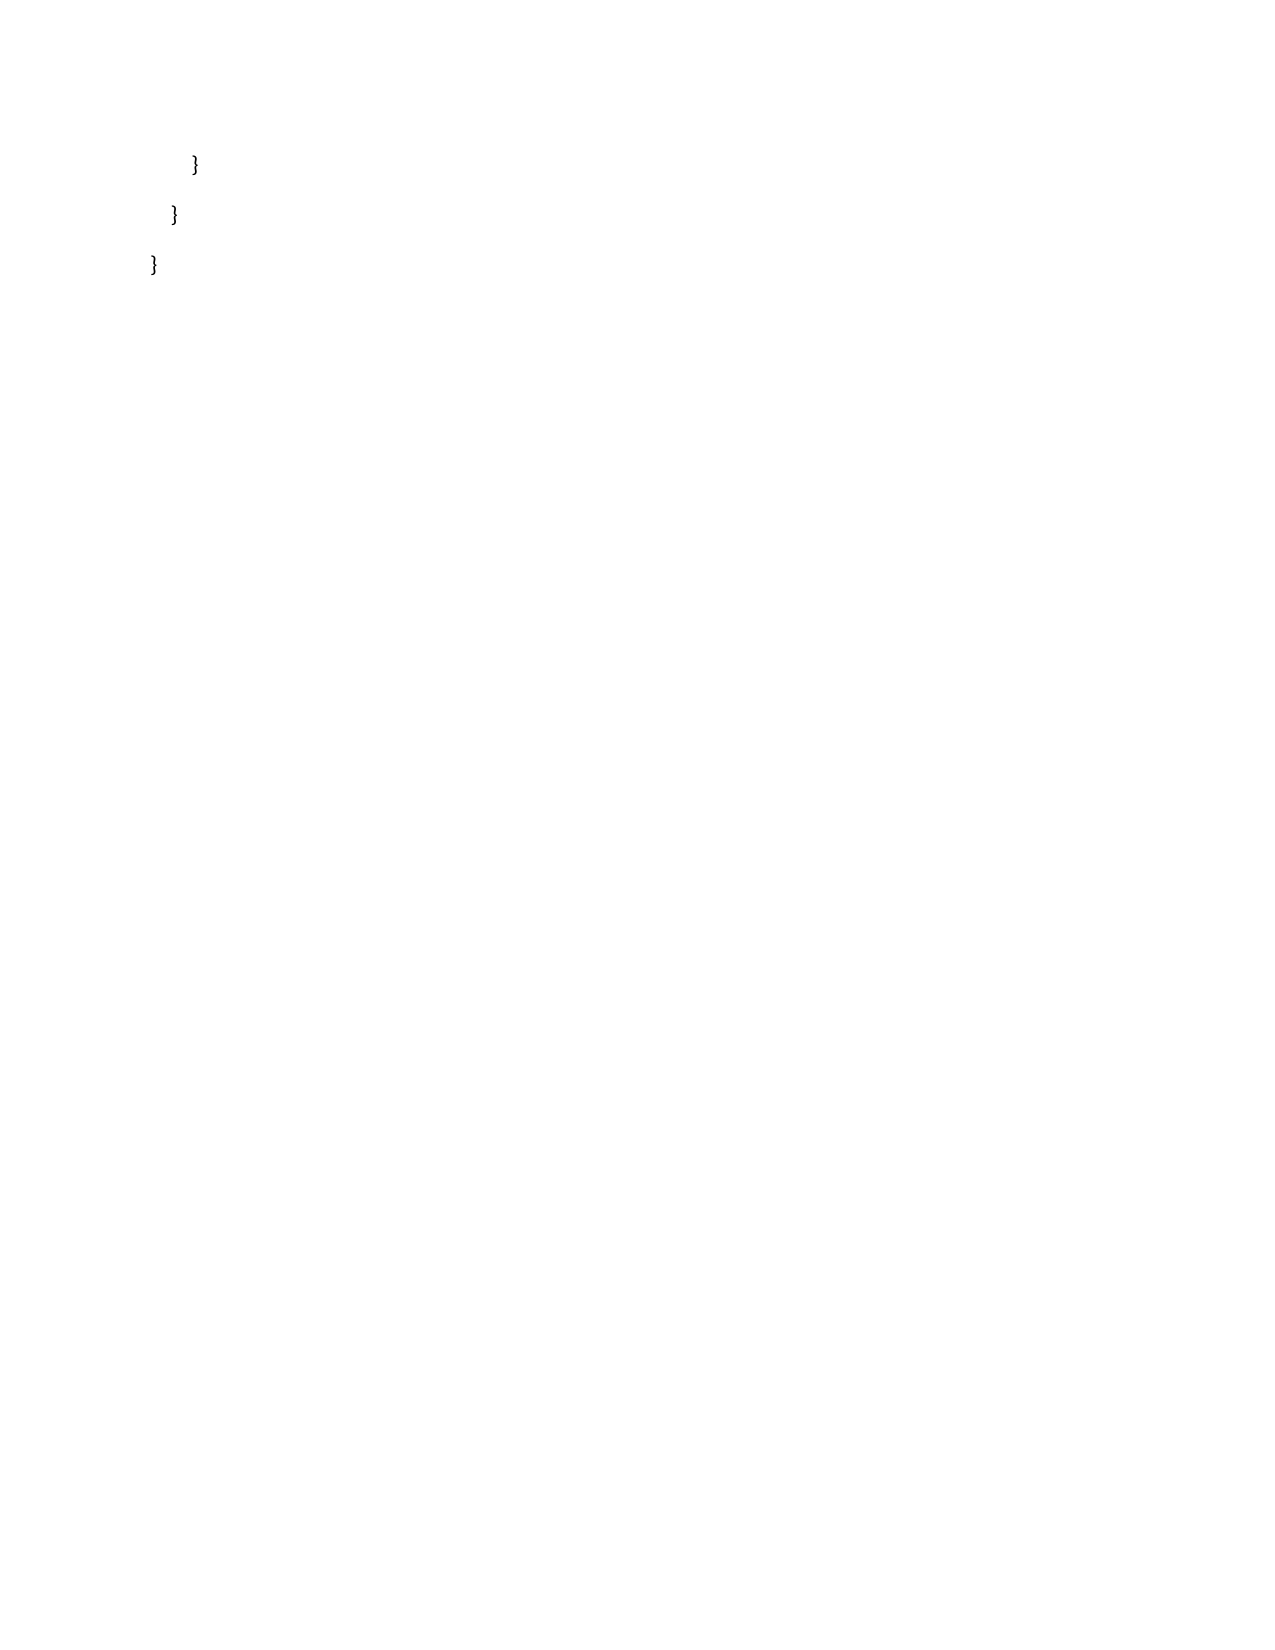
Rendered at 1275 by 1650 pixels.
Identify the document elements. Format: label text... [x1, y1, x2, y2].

text } [150, 199, 1125, 228]
text } [150, 150, 1125, 179]
text } [150, 249, 1125, 278]
